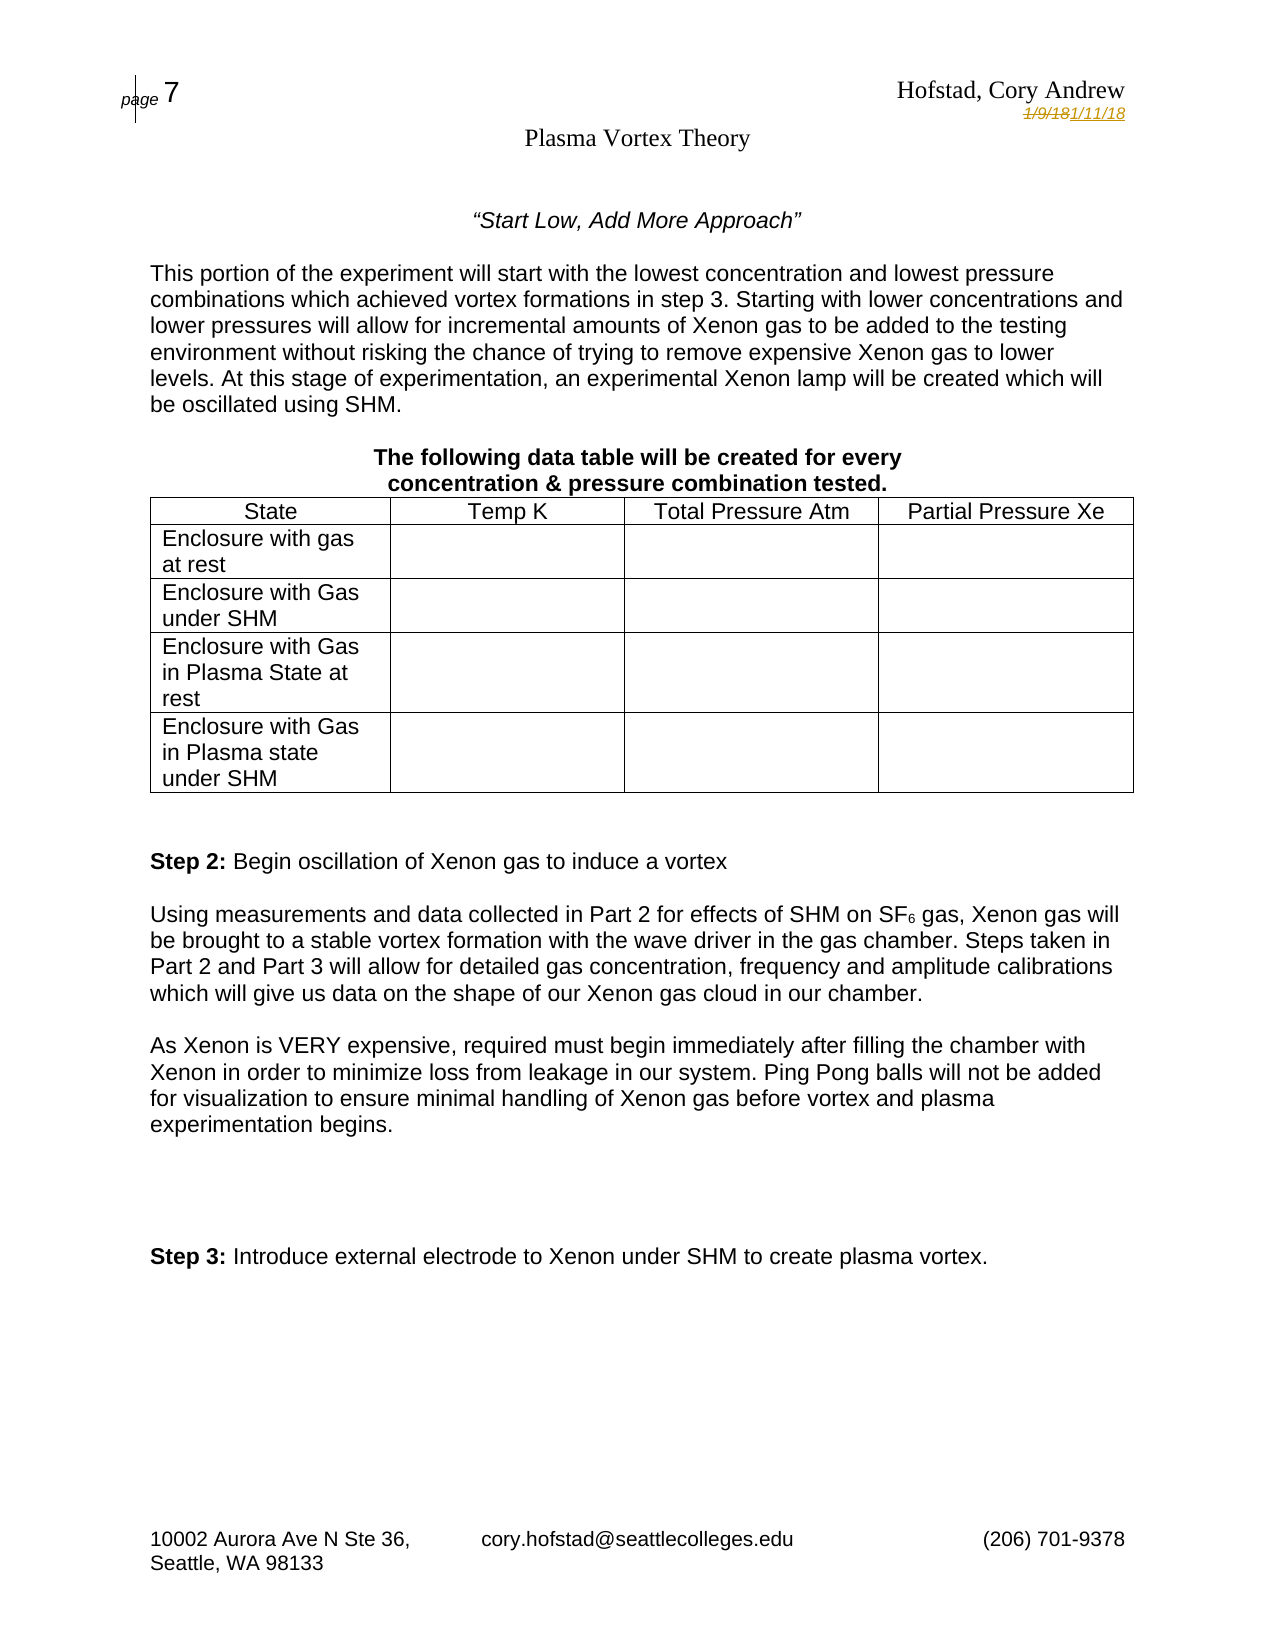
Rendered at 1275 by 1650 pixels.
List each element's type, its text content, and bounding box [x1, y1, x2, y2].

table_header Partial Pressure Xe [879, 498, 1133, 524]
table_cell [879, 633, 1133, 712]
table_cell [625, 633, 878, 712]
table_header Total Pressure Atm [625, 498, 878, 524]
text Using measurements and data collected in Part 2 for effects of SHM on SF6 gas, Xenon gas will be brought to a stable vortex formation with the wave driver in the gas chamber. Steps taken in Part 2 and Part 3 will allow for detailed gas concentration, frequency and amplitude calibrations which will give us data on the shape of our Xenon gas cloud in our chamber. [150, 901, 1125, 1006]
table_cell [391, 525, 624, 578]
text “Start Low, Add More Approach” [150, 207, 1125, 233]
table_cell [625, 579, 878, 632]
table_cell [625, 713, 878, 792]
text Step 3: Introduce external electrode to Xenon under SHM to create plasma vortex. [150, 1243, 1125, 1269]
table_cell [879, 525, 1133, 578]
table_cell [879, 713, 1133, 792]
table_header Temp K [391, 498, 624, 524]
text This portion of the experiment will start with the lowest concentration and lowest pressure combinations which achieved vortex formations in step 3. Starting with lower concentrations and lower pressures will allow for incremental amounts of Xenon gas to be added to the testing environment without risking the chance of trying to remove expensive Xenon gas to lower levels. At this stage of experimentation, an experimental Xenon lamp will be created which will be oscillated using SHM. [150, 259, 1125, 418]
table_cell Enclosure with Gas under SHM [151, 579, 390, 632]
text As Xenon is VERY expensive, required must begin immediately after filling the chamber with Xenon in order to minimize loss from leakage in our system. Ping Pong balls will not be added for visualization to ensure minimal handling of Xenon gas before vortex and plasma experimentation begins. [150, 1032, 1125, 1138]
table_cell [391, 633, 624, 712]
text Step 2: Begin oscillation of Xenon gas to induce a vortex [150, 848, 1125, 874]
table_cell Enclosure with gas at rest [151, 525, 390, 578]
table_cell [625, 525, 878, 578]
table_cell [391, 579, 624, 632]
text The following data table will be created for every [150, 444, 1125, 470]
table_cell [879, 579, 1133, 632]
table_cell [391, 713, 624, 792]
table_header State [151, 498, 390, 524]
table_cell Enclosure with Gas in Plasma state under SHM [151, 713, 390, 792]
text concentration & pressure combination tested. [150, 470, 1125, 497]
table_cell Enclosure with Gas in Plasma State at rest [151, 633, 390, 712]
